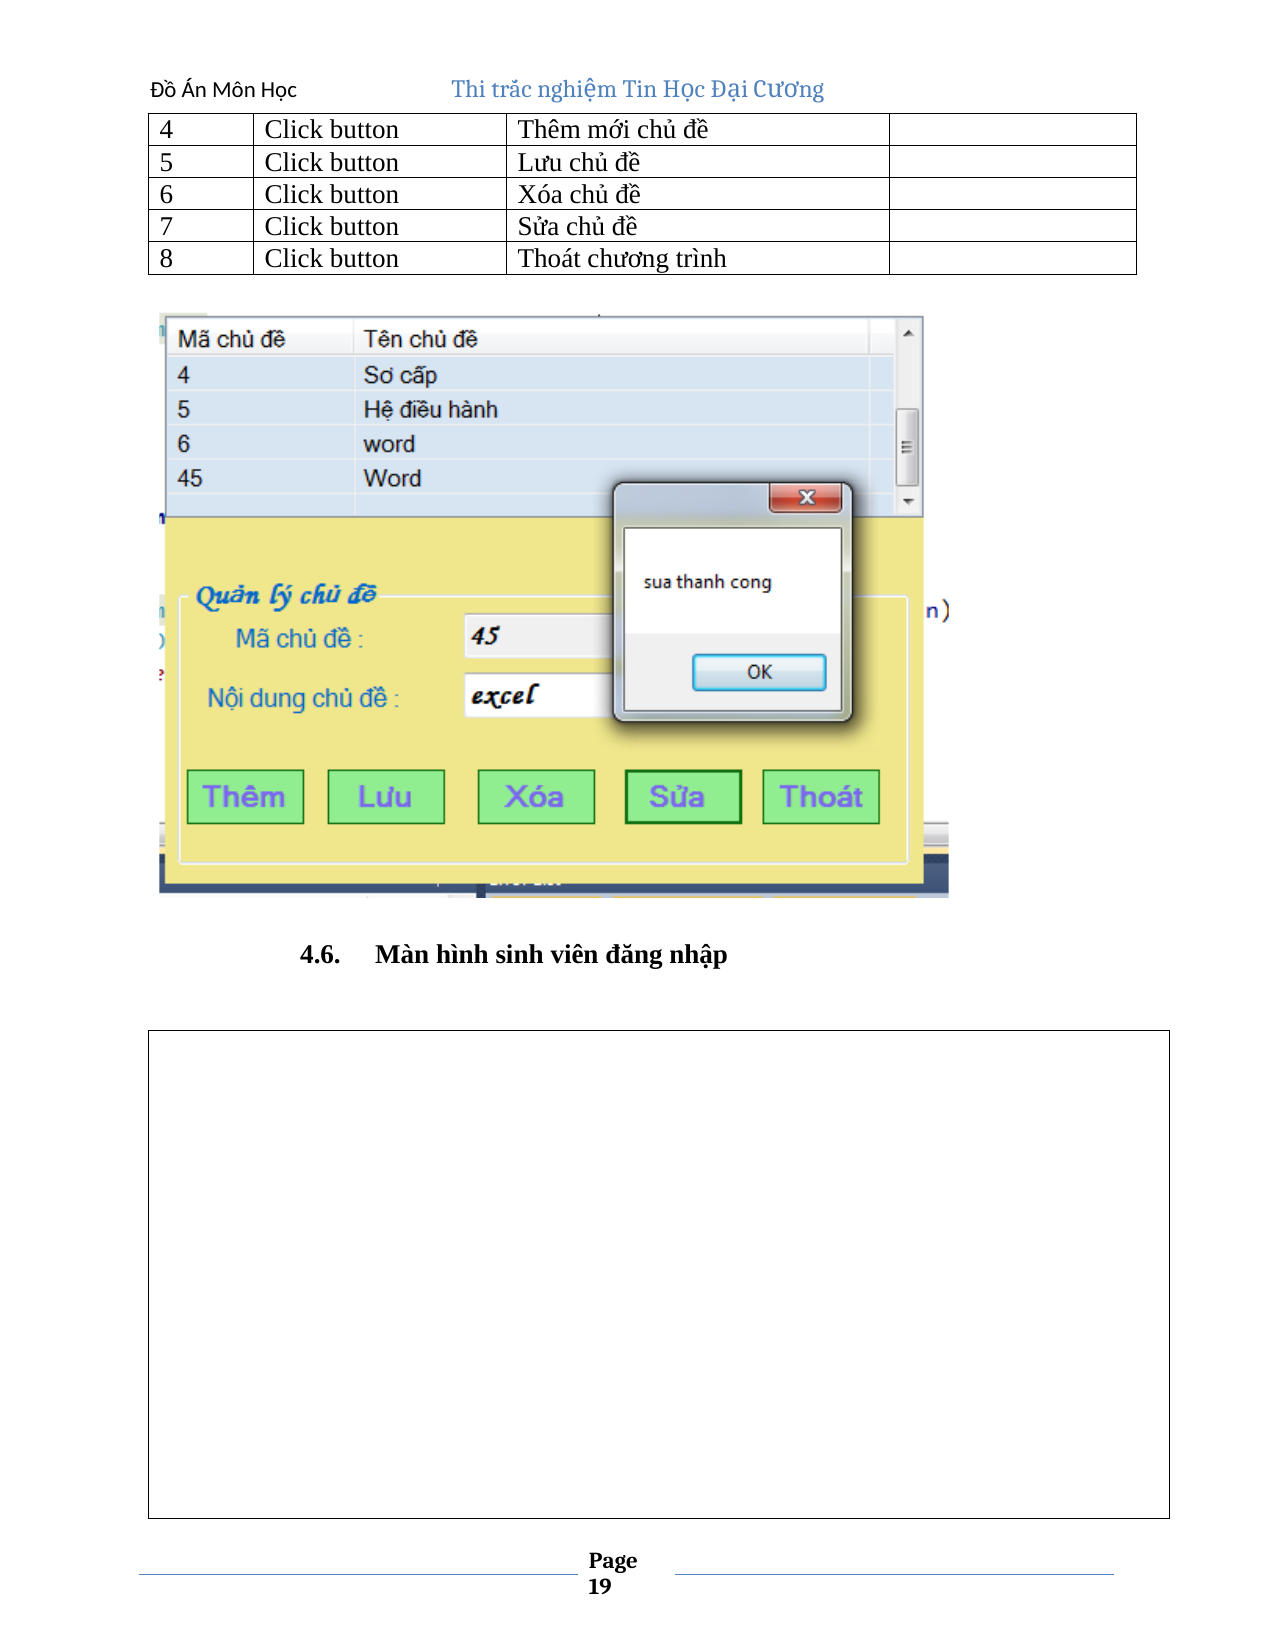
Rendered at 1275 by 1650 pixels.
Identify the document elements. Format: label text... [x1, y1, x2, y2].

table_cell Thoát chương trình [507, 242, 889, 273]
table_cell Lưu chủ đề [507, 146, 889, 177]
table_cell Thêm mới chủ đề [507, 114, 889, 145]
table_cell [890, 210, 1136, 241]
table_cell Click button [254, 178, 506, 209]
table_cell Click button [254, 210, 506, 241]
table_header [149, 1031, 1169, 1518]
table_cell Xóa chủ đề [507, 178, 889, 209]
table_cell 8 [149, 242, 253, 273]
table_cell Click button [254, 146, 506, 177]
table_cell [890, 178, 1136, 209]
table_cell 7 [149, 210, 253, 241]
table_cell Click button [254, 242, 506, 273]
table_cell 6 [149, 178, 253, 209]
table_cell 4 [149, 114, 253, 145]
table_cell [890, 242, 1136, 273]
table_cell [890, 146, 1136, 177]
table_cell Click button [254, 114, 506, 145]
table_cell [890, 114, 1136, 145]
table_cell 5 [149, 146, 253, 177]
table_cell Sửa chủ đề [507, 210, 889, 241]
list Màn hình sinh viên đăng nhập [300, 938, 1125, 969]
